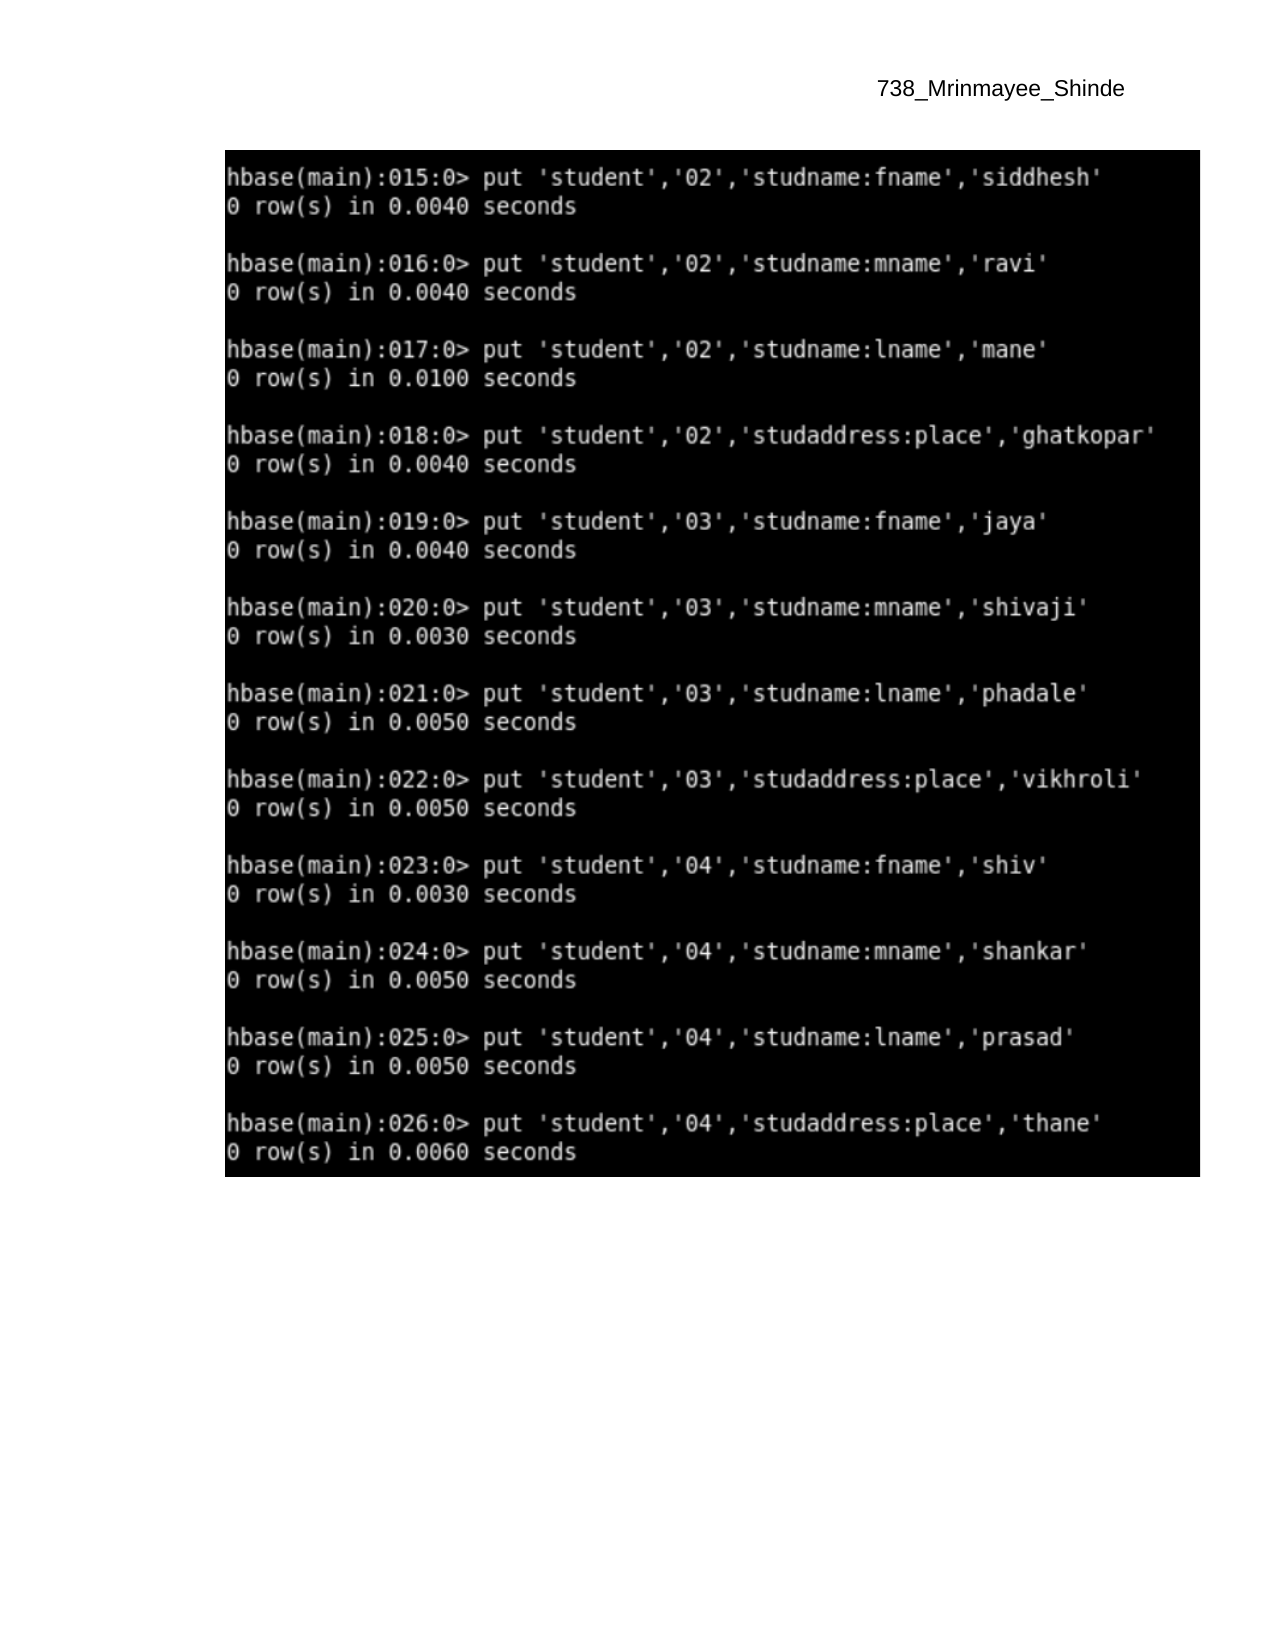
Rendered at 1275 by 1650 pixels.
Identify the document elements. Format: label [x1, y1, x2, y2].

picture [225, 150, 1200, 1177]
